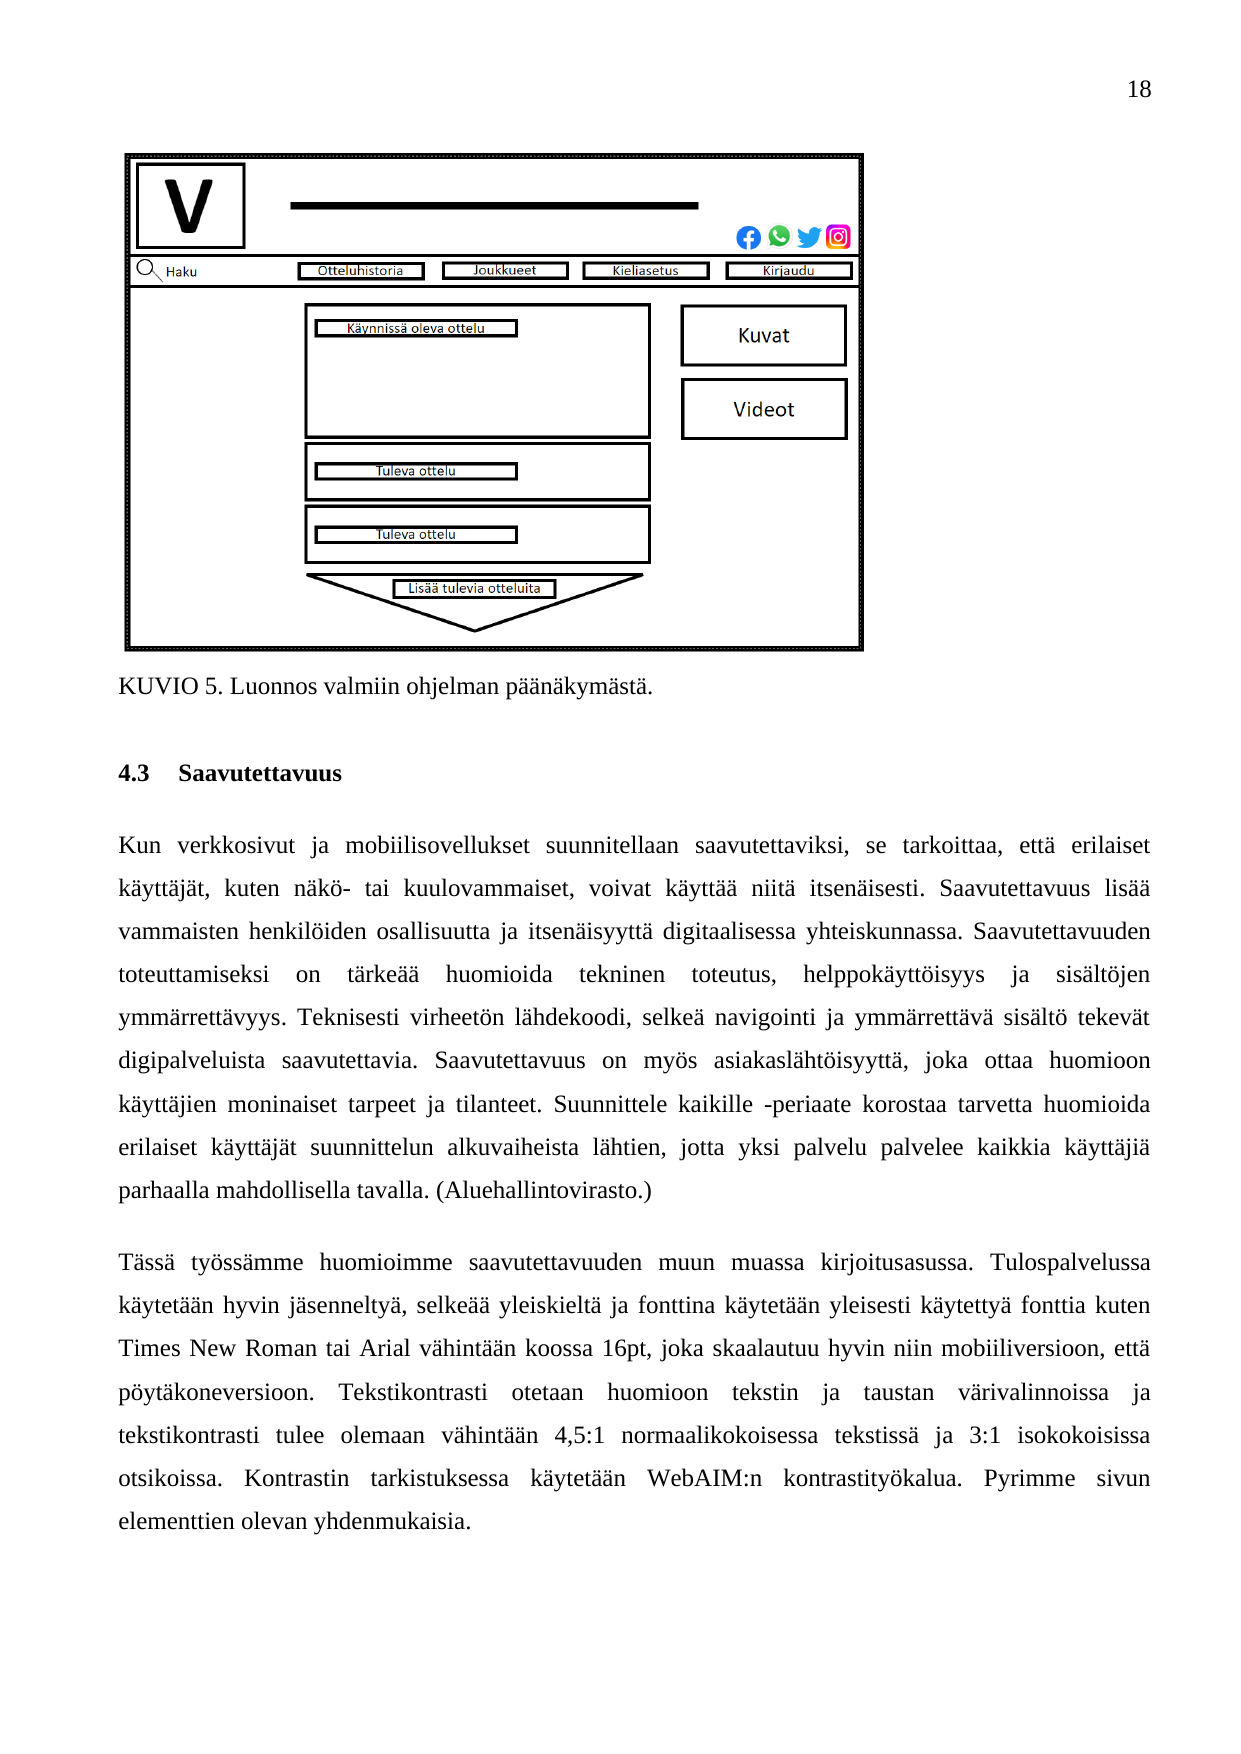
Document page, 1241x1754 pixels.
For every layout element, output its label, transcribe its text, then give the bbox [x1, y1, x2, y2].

text Kun verkkosivut ja mobiilisovellukset suunnitellaan saavutettaviksi, se tarkoittaa, että erilaiset käyttäjät, kuten näkö- tai kuulovammaiset, voivat käyttää niitä itsenäisesti. Saavutettavuus lisää vammaisten henkilöiden osallisuutta ja itsenäisyyttä digitaalisessa yhteiskunnassa. Saavutettavuuden toteuttamiseksi on tärkeää huomioida tekninen toteutus, helppokäyttöisyys ja sisältöjen ymmärrettävyys. Teknisesti virheetön lähdekoodi, selkeä navigointi ja ymmärrettävä sisältö tekevät digipalveluista saavutettavia. Saavutettavuus on myös asiakaslähtöisyyttä, joka ottaa huomioon käyttäjien moninaiset tarpeet ja tilanteet. Suunnittele kaikille -periaate korostaa tarvetta huomioida erilaiset käyttäjät suunnittelun alkuvaiheista lähtien, jotta yksi palvelu palvelee kaikkia käyttäjiä parhaalla mahdollisella tavalla. (Aluehallintovirasto.) [118, 830, 1152, 1204]
text Tässä työssämme huomioimme saavutettavuuden muun muassa kirjoitusasussa. Tulospalvelussa käytetään hyvin jäsenneltyä, selkeää yleiskieltä ja fonttina käytetään yleisesti käytettyä fonttia kuten Times New Roman tai Arial vähintään koossa 16pt, joka skaalautuu hyvin niin mobiiliversioon, että pöytäkoneversioon. Tekstikontrasti otetaan huomioon tekstin ja taustan värivalinnoissa ja tekstikontrasti tulee olemaan vähintään 4,5:1 normaalikokoisessa tekstissä ja 3:1 isokokoisissa otsikoissa. Kontrastin tarkistuksessa käytetään WebAIM:n kontrastityökalua. Pyrimme sivun elementtien olevan yhdenmukaisia. [118, 1247, 1152, 1535]
picture [118, 147, 869, 657]
subtitle Saavutettavuus [118, 758, 1152, 786]
text KUVIO 5. Luonnos valmiin ohjelman päänäkymästä. [118, 671, 1152, 700]
